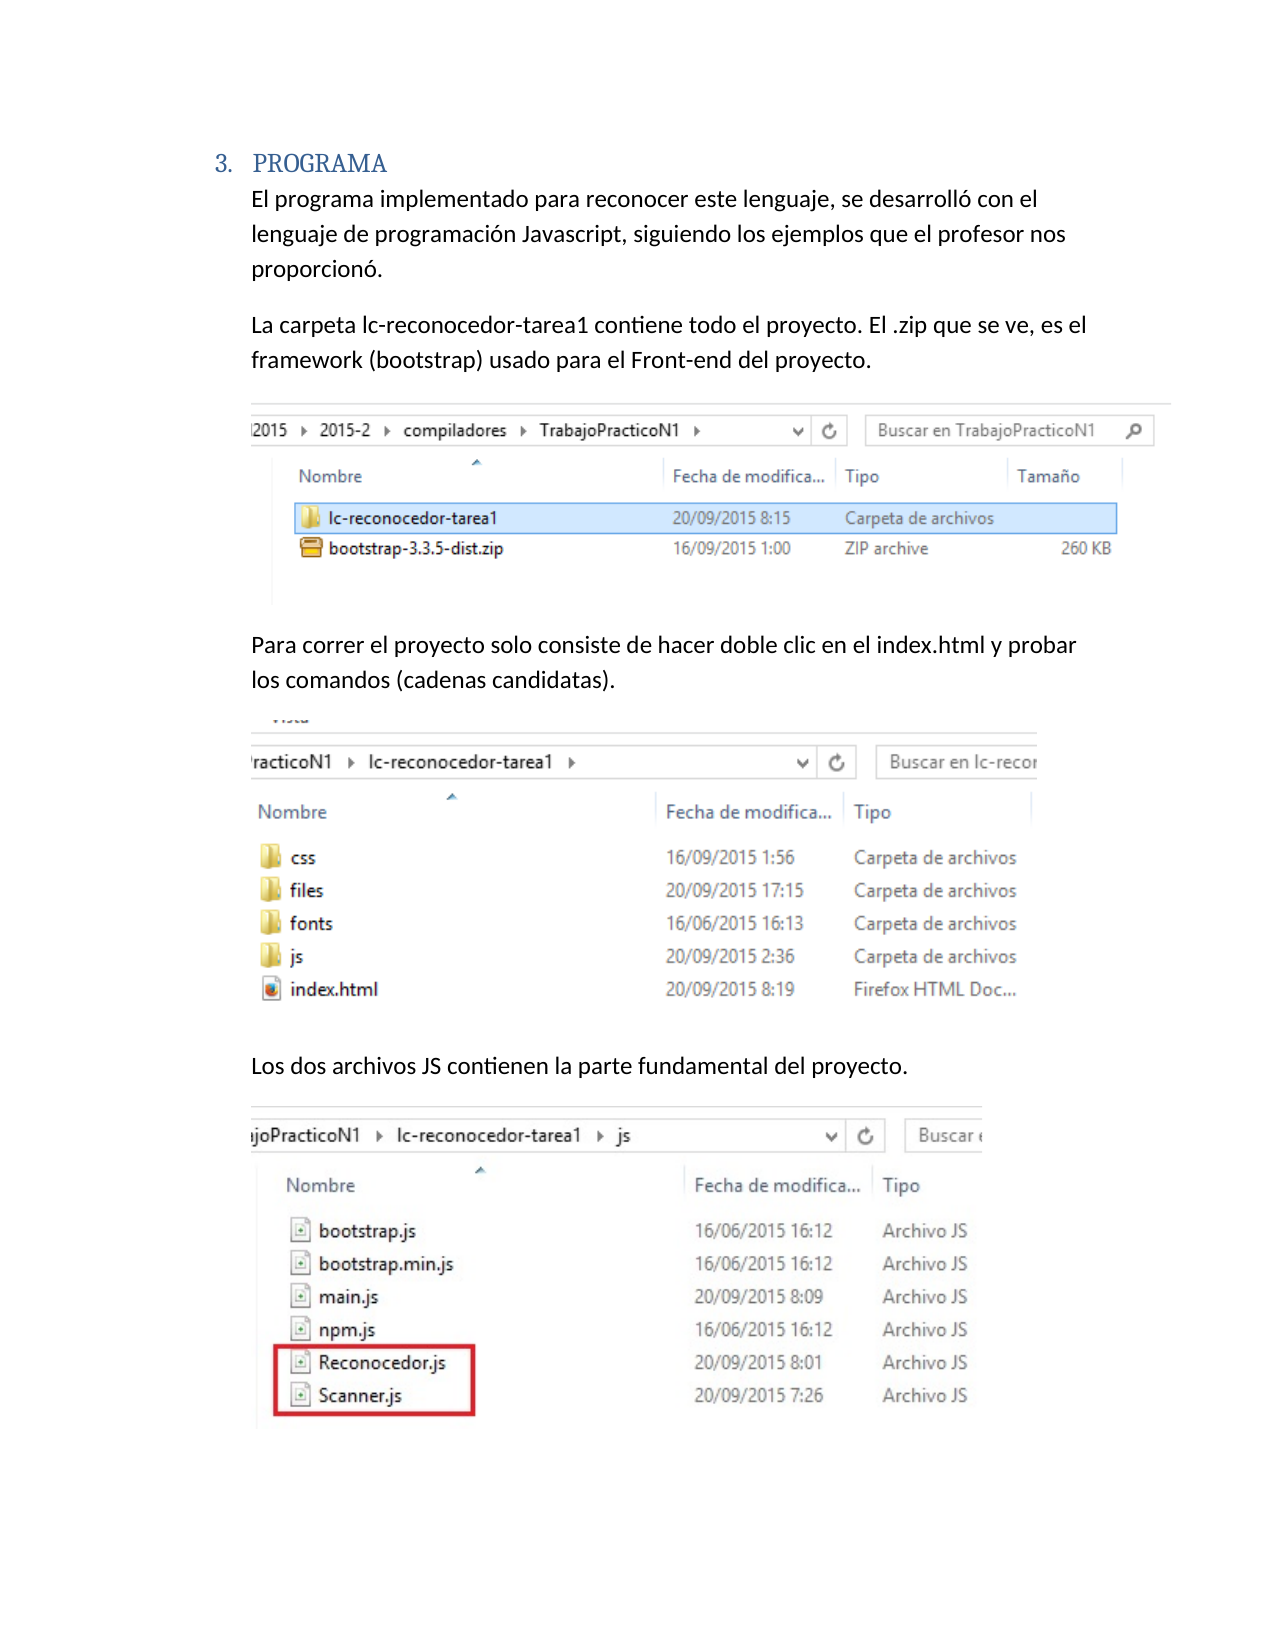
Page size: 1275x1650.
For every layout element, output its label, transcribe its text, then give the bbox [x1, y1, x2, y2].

text Para correr el proyecto solo consiste de hacer doble clic en el index.html y probar los comandos (cadenas candidatas). [251, 630, 1098, 695]
subtitle PROGRAMA [215, 148, 1098, 179]
picture [251, 400, 1172, 605]
text El programa implementado para reconocer este lenguaje, se desarrolló con el lenguaje de programación Javascript, siguiendo los ejemplos que el profesor nos proporcionó. [251, 183, 1098, 284]
text La carpeta lc-reconocedor-tarea1 contiene todo el proyecto. El .zip que se ve, es el framework (bootstrap) usado para el Front-end del proyecto. [251, 309, 1098, 375]
picture [251, 1106, 983, 1429]
text Los dos archivos JS contienen la parte fundamental del proyecto. [177, 1051, 1098, 1081]
picture [251, 720, 1037, 1026]
